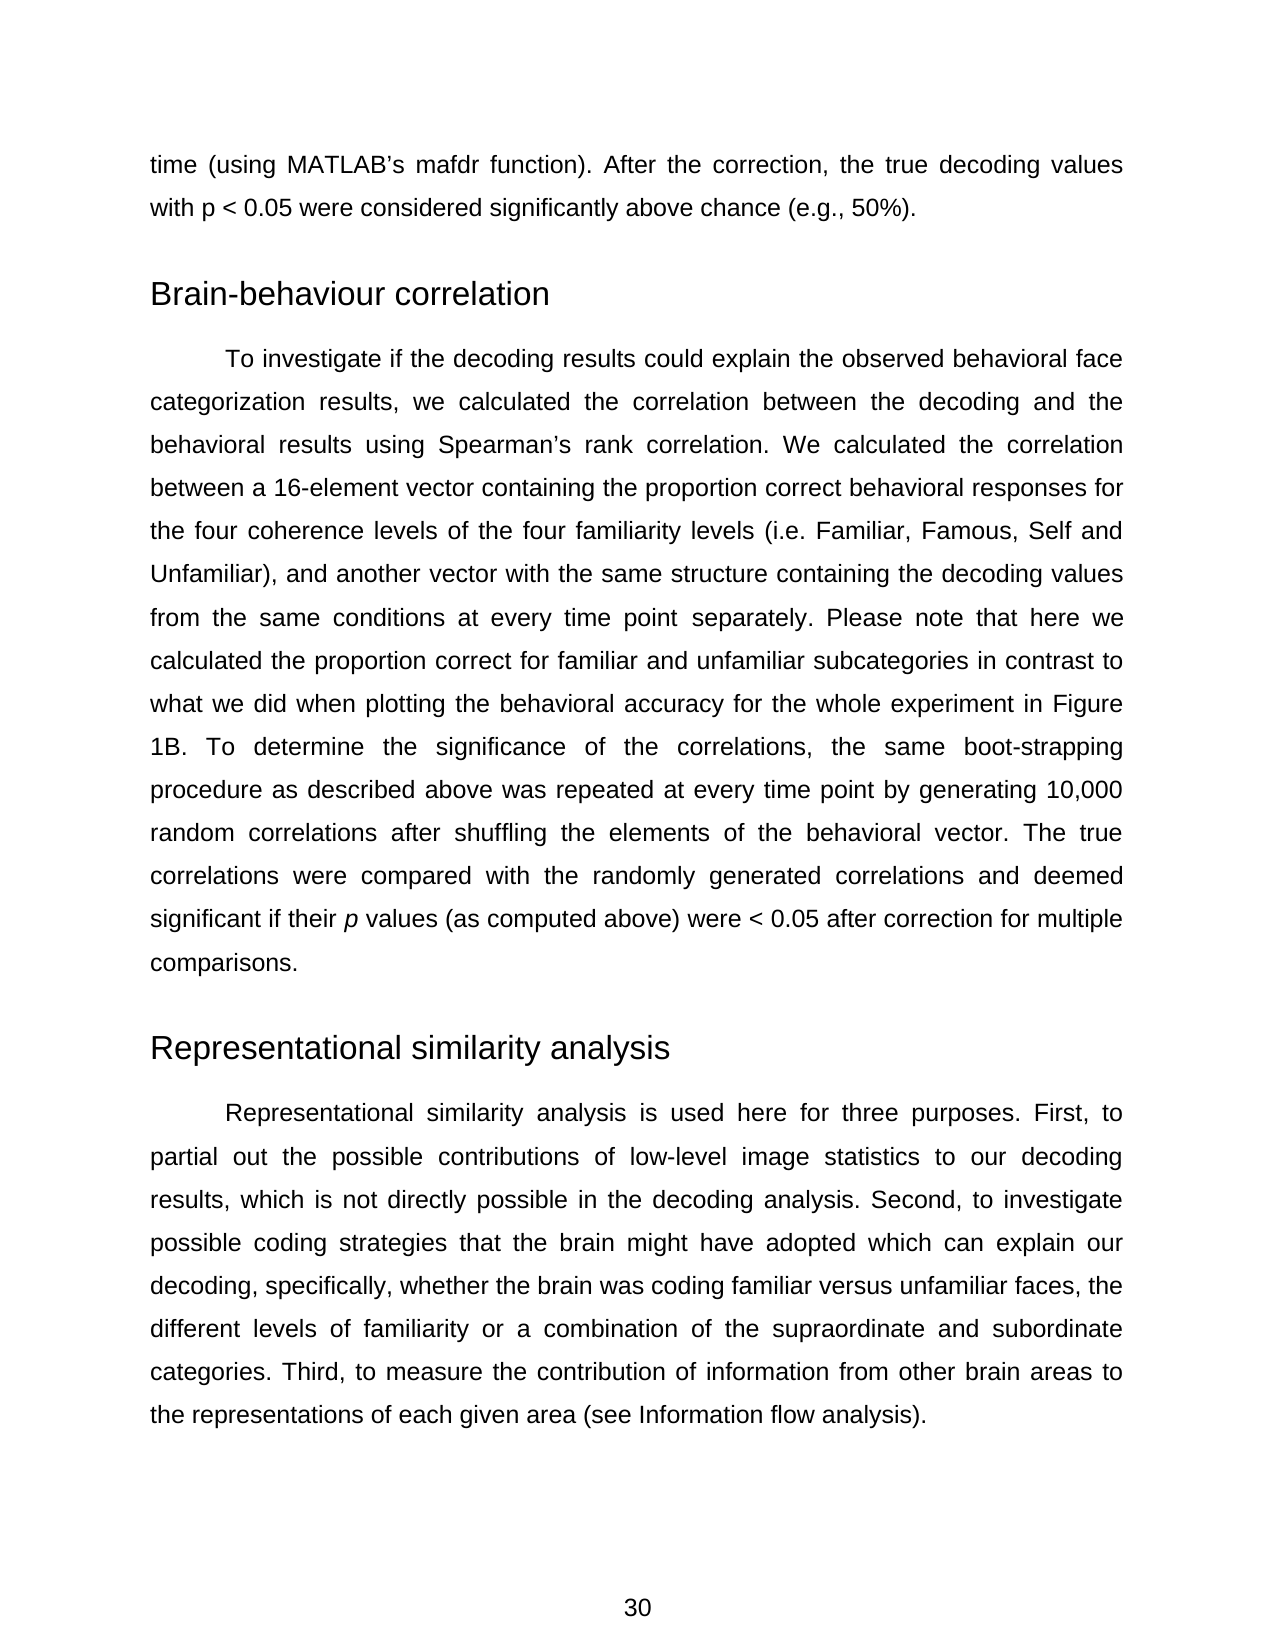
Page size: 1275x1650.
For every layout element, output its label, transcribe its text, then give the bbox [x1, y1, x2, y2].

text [150, 150, 1125, 222]
subtitle Brain-behaviour correlation [150, 274, 1125, 312]
text Representational similarity analysis is used here for three purposes. First, to partial out the possible contributions of low-level image statistics to our decoding results, which is not directly possible in the decoding analysis. Second, to investigate possible coding strategies that the brain might have adopted which can explain our decoding, specifically, whether the brain was coding familiar versus unfamiliar faces, the different levels of familiarity or a combination of the supraordinate and subordinate categories. Third, to measure the contribution of information from other brain areas to the representations of each given area (see Information flow analysis). [150, 1098, 1125, 1429]
text To investigate if the decoding results could explain the observed behavioral face categorization results, we calculated the correlation between the decoding and the behavioral results using Spearman’s rank correlation. We calculated the correlation between a 16-element vector containing the proportion correct behavioral responses for the four coherence levels of the four familiarity levels (i.e. Familiar, Famous, Self and Unfamiliar), and another vector with the same structure containing the decoding values from the same conditions at every time point separately. Please note that here we calculated the proportion correct for familiar and unfamiliar subcategories in contrast to what we did when plotting the behavioral accuracy for the whole experiment in Figure 1B. To determine the significance of the correlations, the same boot-strapping procedure as described above was repeated at every time point by generating 10,000 random correlations after shuffling the elements of the behavioral vector. The true correlations were compared with the randomly generated correlations and deemed significant if their p values (as computed above) were < 0.05 after correction for multiple comparisons. [150, 344, 1125, 976]
subtitle Representational similarity analysis [150, 1028, 1125, 1067]
